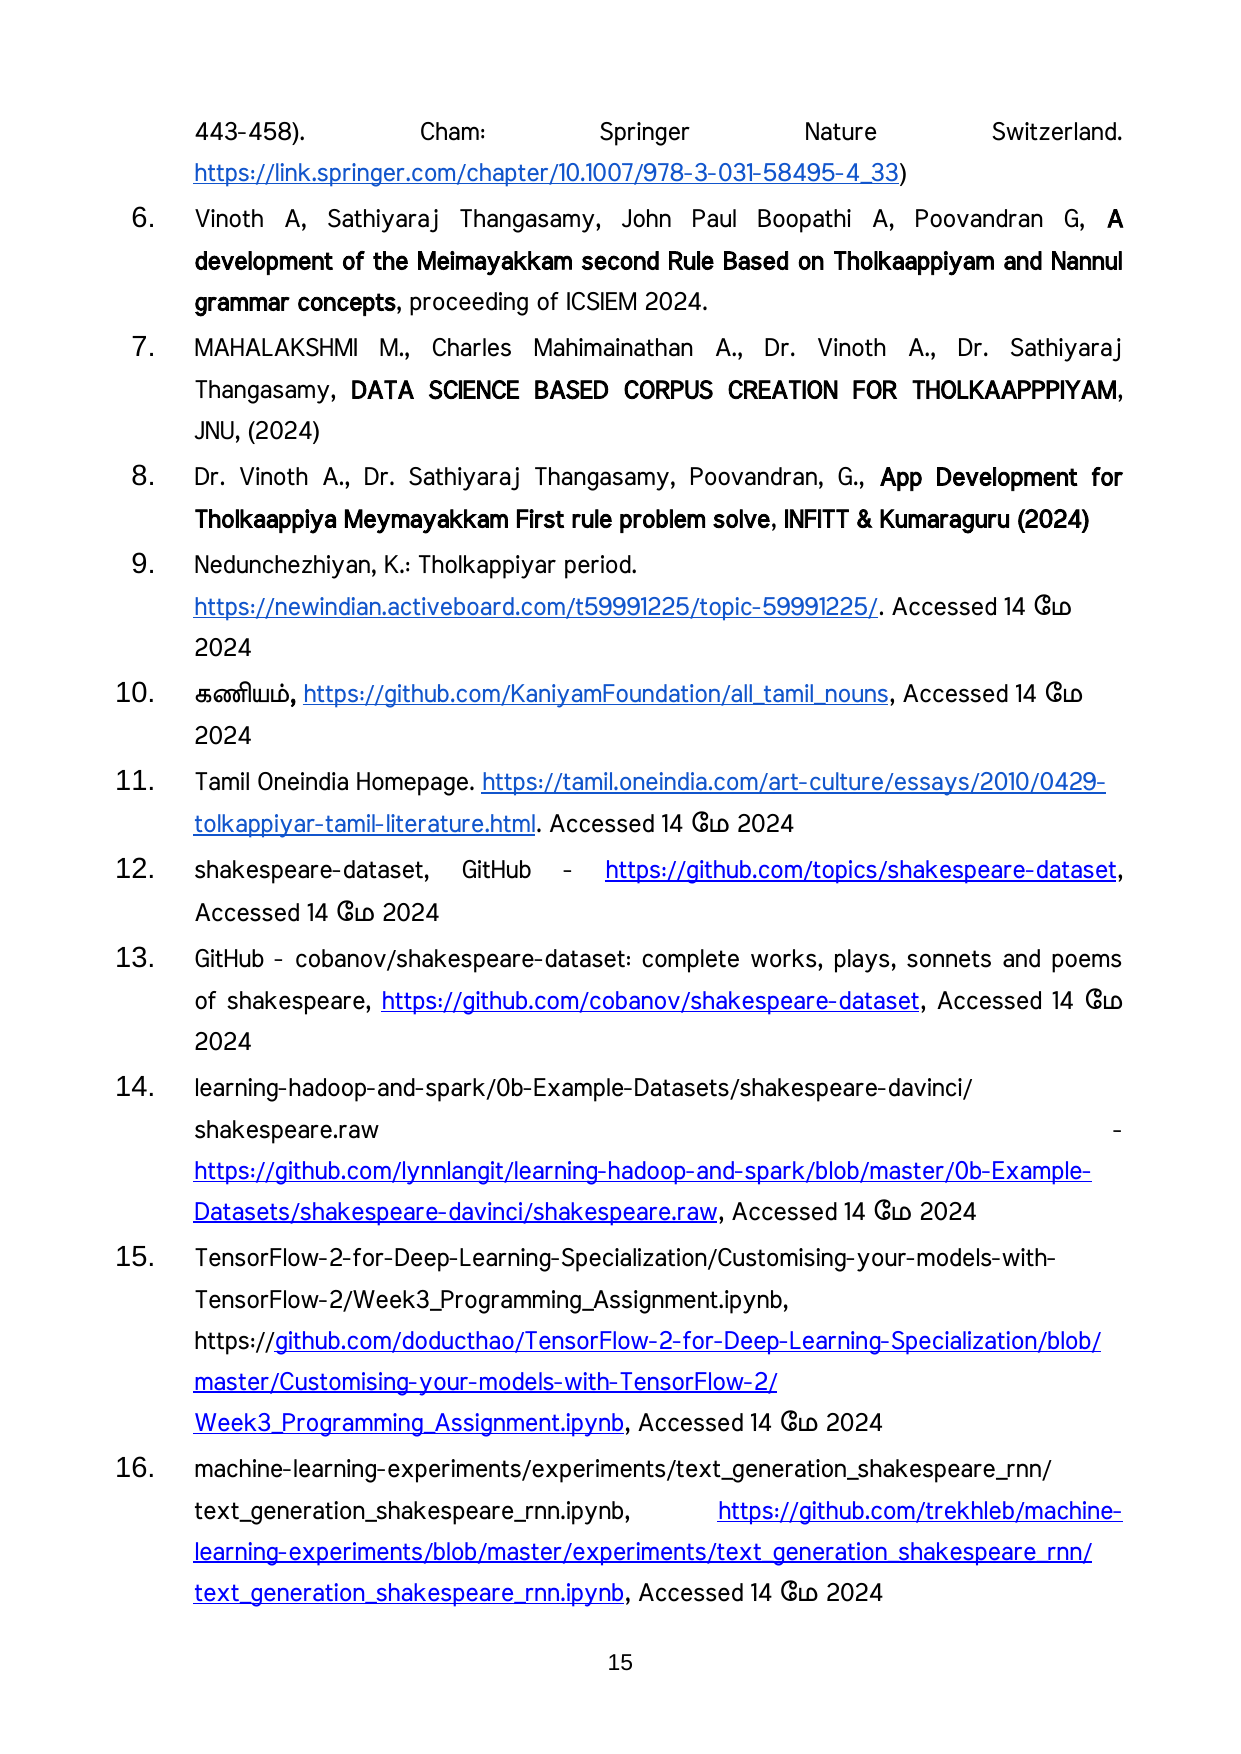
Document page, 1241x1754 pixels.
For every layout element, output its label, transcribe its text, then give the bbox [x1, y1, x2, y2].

list learning-hadoop-and-spark/0b-Example-Datasets/shakespeare-davinci/shakespeare.raw - https://github.com/lynnlangit/learning-hadoop-and-spark/blob/master/0b-Example-Datasets/shakespeare-davinci/shakespeare.raw, Accessed 14 மே 2024 [156, 1069, 1122, 1225]
list GitHub - cobanov/shakespeare-dataset: complete works, plays, sonnets and poems of shakespeare, https://github.com/cobanov/shakespeare-dataset, Accessed 14 மே 2024 [156, 939, 1122, 1055]
list Nedunchezhiyan, K.: Tholkappiyar period. https://newindian.activeboard.com/t59991225/topic-59991225/. Accessed 14 மே 2024 [156, 546, 1122, 662]
list TensorFlow-2-for-Deep-Learning-Specialization/Customising-your-models-with-TensorFlow-2/Week3_Programming_Assignment.ipynb, https://github.com/doducthao/TensorFlow-2-for-Deep-Learning-Specialization/blob/master/Customising-your-models-with-TensorFlow-2/Week3_Programming_Assignment.ipynb, Accessed 14 மே 2024 [156, 1239, 1122, 1436]
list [156, 118, 1122, 186]
list machine-learning-experiments/experiments/text_generation_shakespeare_rnn/text_generation_shakespeare_rnn.ipynb, https://github.com/trekhleb/machine-learning-experiments/blob/master/experiments/text_generation_shakespeare_rnn/text_generation_shakespeare_rnn.ipynb, Accessed 14 மே 2024 [156, 1449, 1122, 1606]
list கணியம், https://github.com/KaniyamFoundation/all_tamil_nouns, Accessed 14 மே 2024 [156, 675, 1122, 750]
list Dr. Vinoth A., Dr. Sathiyaraj Thangasamy, Poovandran, G., App Development for Tholkaappiya Meymayakkam First rule problem solve, INFITT & Kumaraguru (2024) [156, 458, 1122, 532]
list Vinoth A, Sathiyaraj Thangasamy, John Paul Boopathi A, Poovandran G, A development of the Meimayakkam second Rule Based on Tholkaappiyam and Nannul grammar concepts, proceeding of ICSIEM 2024. [156, 200, 1122, 315]
list shakespeare-dataset, GitHub - https://github.com/topics/shakespeare-dataset, Accessed 14 மே 2024 [156, 851, 1122, 926]
list Tamil Oneindia Homepage. https://tamil.oneindia.com/art-culture/essays/2010/0429-tolkappiyar-tamil-literature.html. Accessed 14 மே 2024 [156, 763, 1122, 838]
list MAHALAKSHMI M., Charles Mahimainathan A., Dr. Vinoth A., Dr. Sathiyaraj Thangasamy, DATA SCIENCE BASED CORPUS CREATION FOR THOLKAAPPPIYAM, JNU, (2024) [156, 329, 1122, 444]
